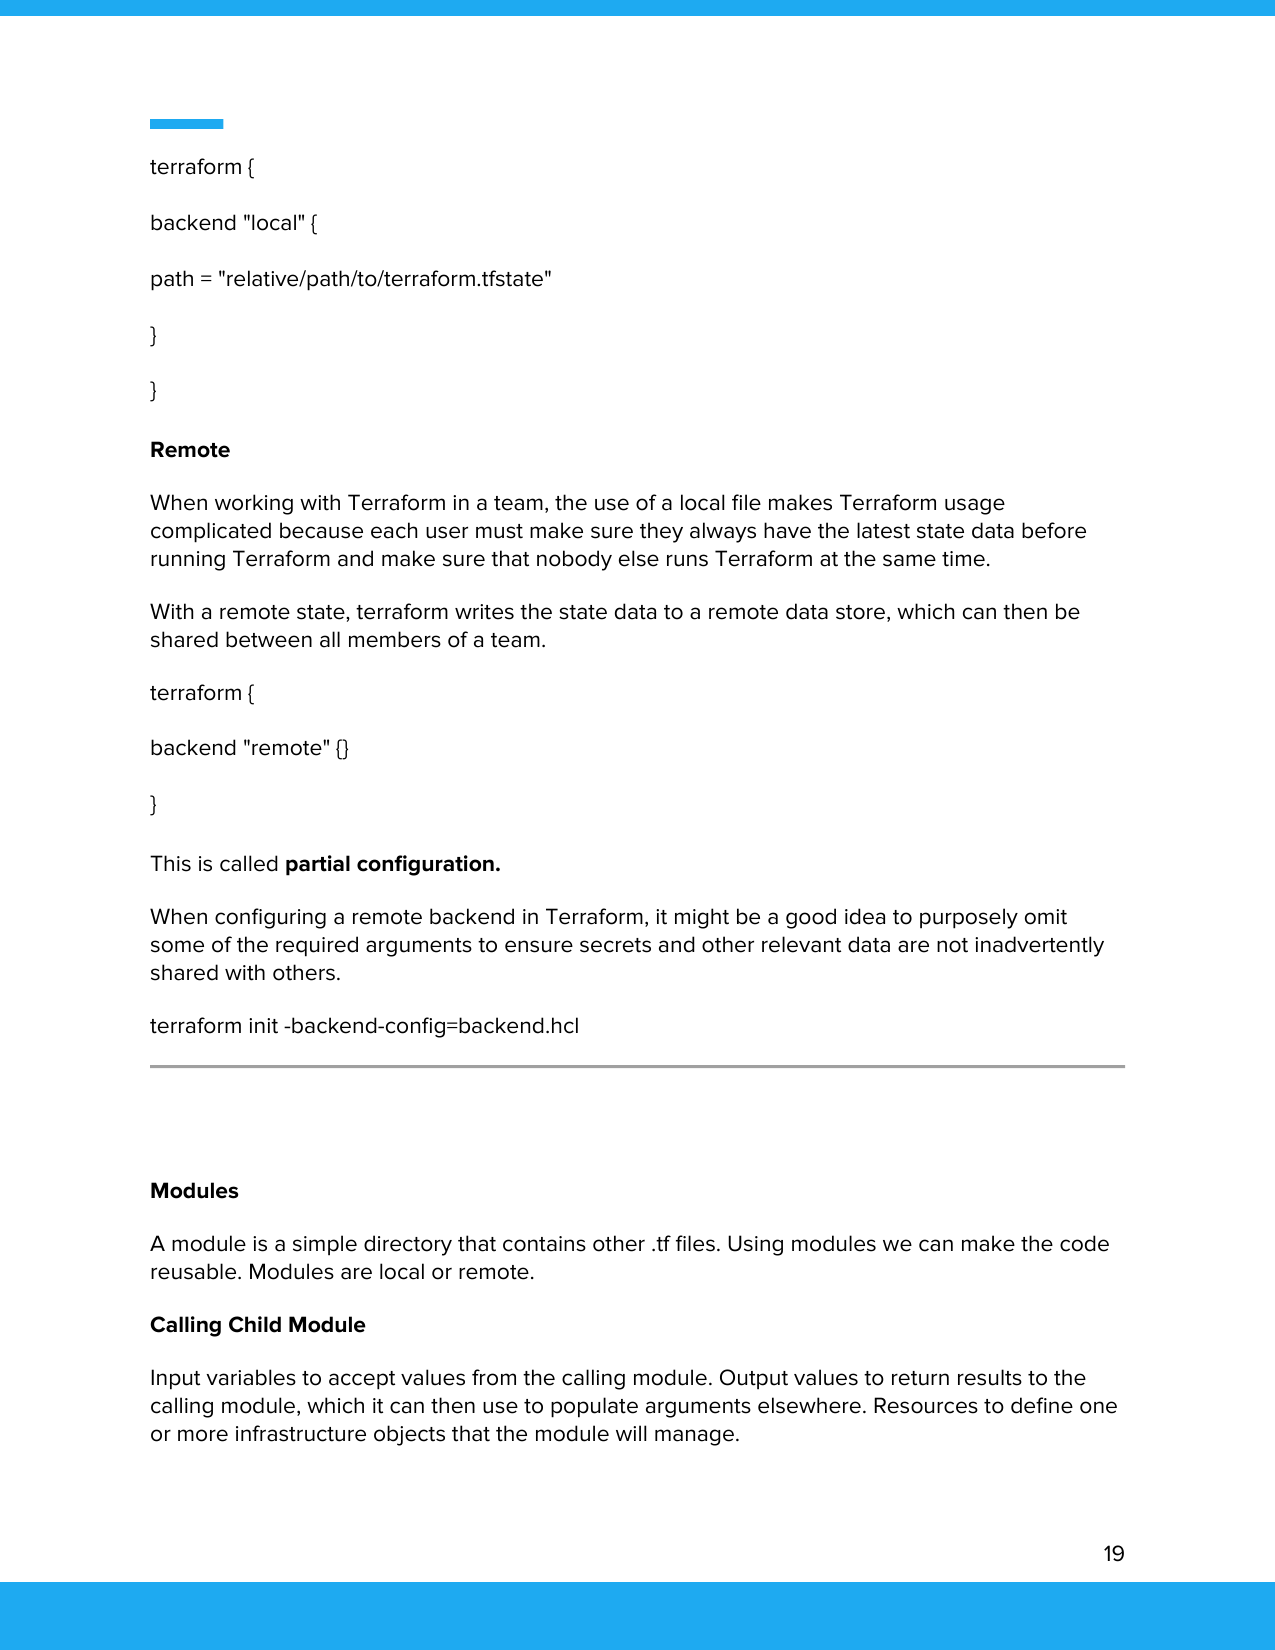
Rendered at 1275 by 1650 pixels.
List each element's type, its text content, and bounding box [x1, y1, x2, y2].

picture [0, 0, 1275, 16]
text A module is a simple directory that contains other .tf files. Using modules we can make the code reusable. Modules are local or remote. [150, 1231, 1125, 1287]
subtitle Modules [150, 1178, 1125, 1206]
text } [150, 377, 1125, 404]
text } [150, 321, 1125, 349]
text backend "local" { [150, 209, 1125, 237]
text When working with Terraform in a team, the use of a local file makes Terraform usage complicated because each user must make sure they always have the latest state data before running Terraform and make sure that nobody else runs Terraform at the same time. [150, 489, 1125, 573]
text backend "remote" {} [150, 735, 1125, 763]
text When configuring a remote backend in Terraform, it might be a good idea to purposely omit some of the required arguments to ensure secrets and other relevant data are not inadvertently shared with others. [150, 903, 1125, 987]
picture [150, 119, 224, 129]
picture [0, 1582, 1275, 1650]
text terraform { [150, 679, 1125, 707]
text Input variables to accept values from the calling module. Output values to return results to the calling module, which it can then use to populate arguments elsewhere. Resources to define one or more infrastructure objects that the module will manage. [150, 1364, 1125, 1448]
text Calling Child Module [150, 1312, 1125, 1339]
text terraform { [150, 154, 1125, 182]
text terraform init -backend-config=backend.hcl [150, 1012, 1125, 1040]
text } [150, 791, 1125, 818]
text path = "relative/path/to/terraform.tfstate" [150, 265, 1125, 293]
text With a remote state, terraform writes the state data to a remote data store, which can then be shared between all members of a team. [150, 598, 1125, 654]
text Remote [150, 437, 1125, 464]
text This is called partial configuration. [150, 850, 1125, 878]
